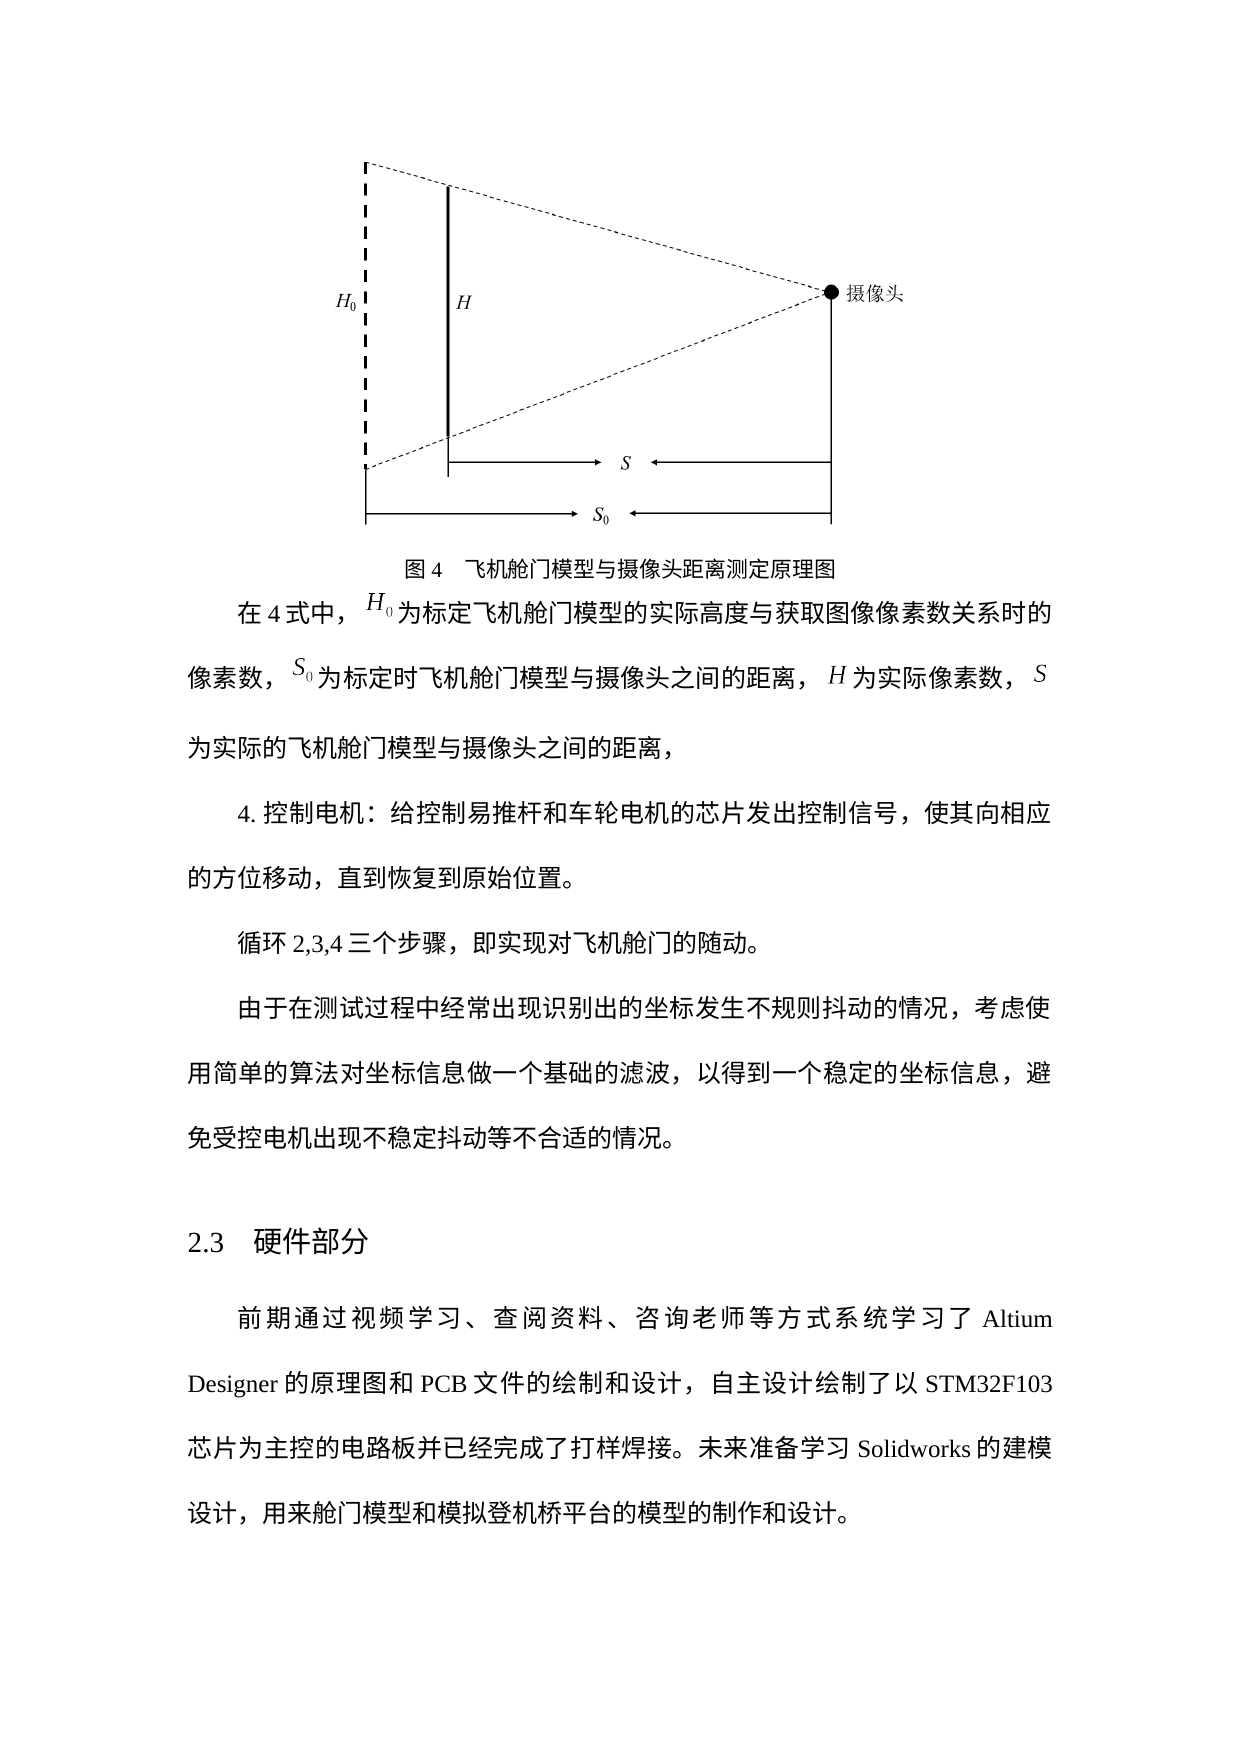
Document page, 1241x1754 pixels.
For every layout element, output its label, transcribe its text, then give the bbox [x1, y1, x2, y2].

text 前期通过视频学习、查阅资料、咨询老师等方式系统学习了Altium Designer的原理图和PCB文件的绘制和设计，自主设计绘制了以STM32F103芯片为主控的电路板并已经完成了打样焊接。未来准备学习Solidworks的建模设计，用来舱门模型和模拟登机桥平台的模型的制作和设计。 [187, 1284, 1053, 1544]
subtitle 2.3 硬件部分 [187, 1207, 1053, 1272]
text 4. 控制电机：给控制易推杆和车轮电机的芯片发出控制信号，使其向相应的方位移动，直到恢复到原始位置。 [187, 779, 1053, 909]
text 由于在测试过程中经常出现识别出的坐标发生不规则抖动的情况，考虑使用简单的算法对坐标信息做一个基础的滤波，以得到一个稳定的坐标信息，避免受控电机出现不稳定抖动等不合适的情况。 [187, 974, 1053, 1169]
text 循环2,3,4三个步骤，即实现对飞机舱门的随动。 [187, 909, 1053, 974]
text 在式中，为标定飞机舱门模型的实际高度与获取图像像素数关系时的像素数，为标定时飞机舱门模型与摄像头之间的距离，为实际像素数，为实际的飞机舱门模型与摄像头之间的距离， [187, 584, 1053, 779]
picture [324, 162, 916, 537]
